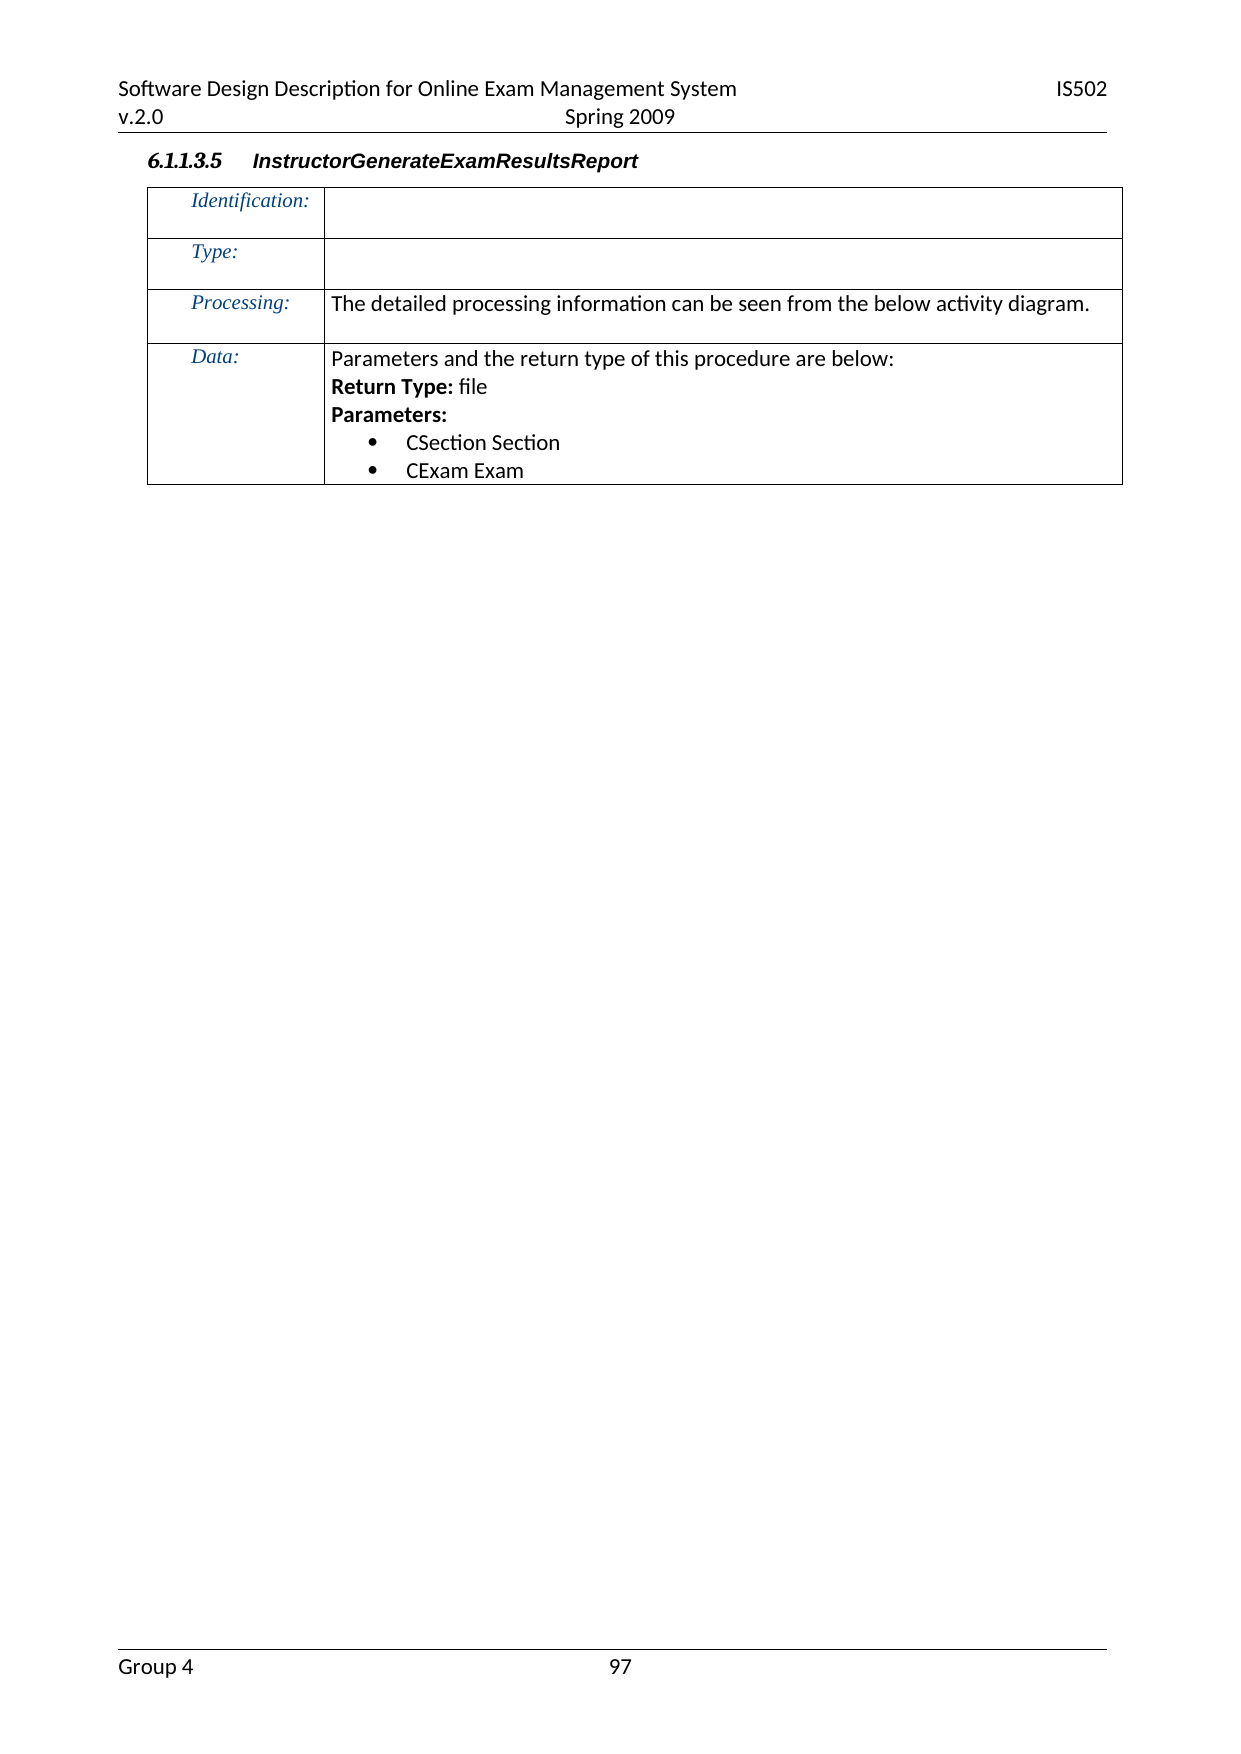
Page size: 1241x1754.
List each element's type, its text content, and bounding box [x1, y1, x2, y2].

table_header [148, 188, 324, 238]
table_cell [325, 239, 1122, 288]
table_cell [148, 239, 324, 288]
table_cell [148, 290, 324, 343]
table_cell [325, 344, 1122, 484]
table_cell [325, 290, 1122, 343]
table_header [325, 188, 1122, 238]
subtitle InstructorGenerateExamResultsReport [148, 148, 1093, 174]
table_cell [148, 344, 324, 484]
